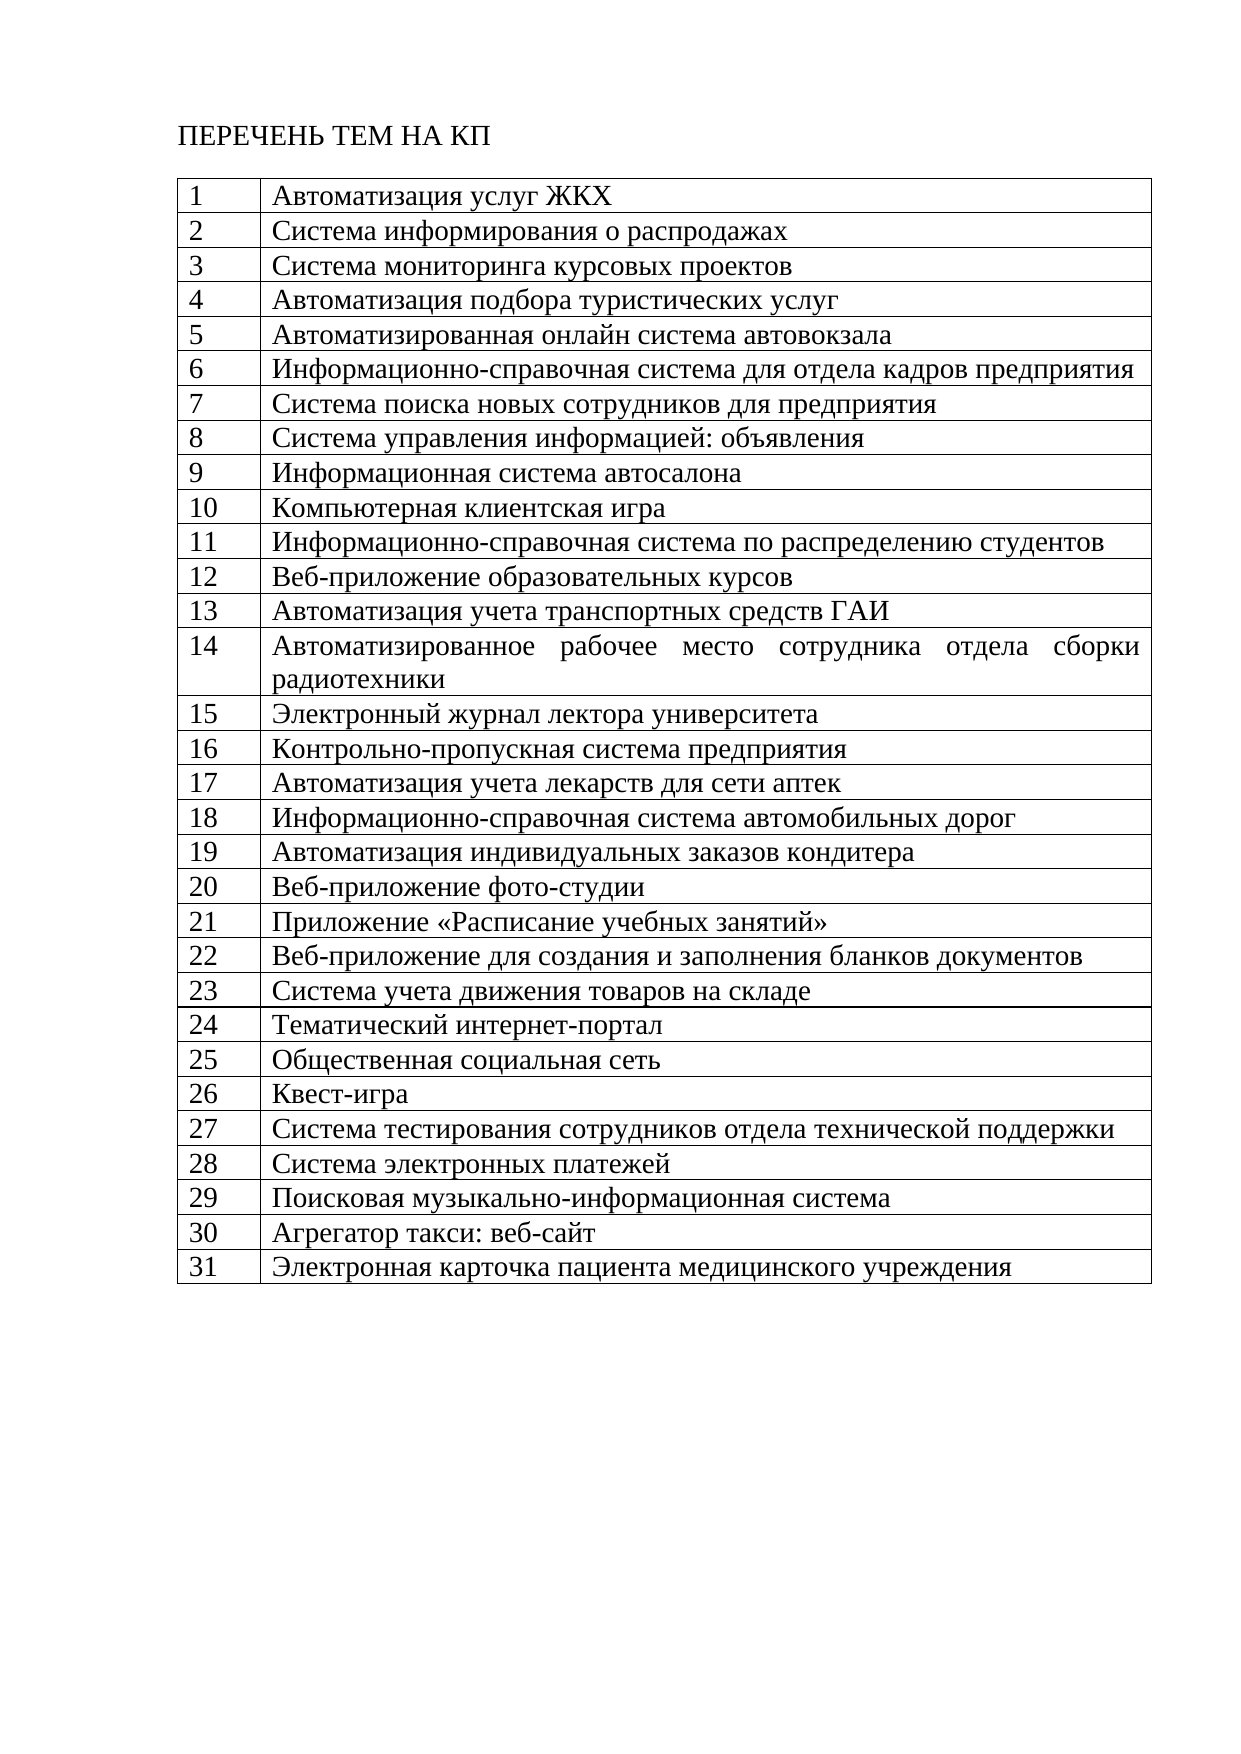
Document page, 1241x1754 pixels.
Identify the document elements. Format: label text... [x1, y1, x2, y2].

table_cell 11 [178, 524, 260, 558]
table_cell 4 [178, 282, 260, 316]
table_cell Автоматизированная онлайн система автовокзала [261, 317, 1151, 350]
table_cell Информационно-справочная система для отдела кадров предприятия [261, 351, 1151, 385]
table_cell 24 [178, 1008, 260, 1041]
table_cell 13 [178, 594, 260, 627]
table_cell 23 [178, 973, 260, 1006]
table_cell 3 [178, 248, 260, 281]
table_cell Система мониторинга курсовых проектов [261, 248, 1151, 281]
table_cell Система тестирования сотрудников отдела технической поддержки [261, 1111, 1151, 1145]
table_cell 19 [178, 835, 260, 868]
table_cell Общественная социальная сеть [261, 1042, 1151, 1076]
table_cell 27 [178, 1111, 260, 1145]
table_cell Информационно-справочная система по распределению студентов [261, 524, 1151, 558]
table_cell 15 [178, 696, 260, 730]
table_cell 5 [178, 317, 260, 350]
table_cell Компьютерная клиентская игра [261, 490, 1151, 523]
table_cell 26 [178, 1077, 260, 1110]
table_cell 18 [178, 800, 260, 833]
table_cell Агрегатор такси: веб-сайт [261, 1215, 1151, 1248]
table_cell Система учета движения товаров на складе [261, 973, 1151, 1006]
table_cell Электронная карточка пациента медицинского учреждения [261, 1250, 1151, 1283]
table_cell Автоматизация учета лекарств для сети аптек [261, 765, 1151, 799]
table_cell Автоматизация учета транспортных средств ГАИ [261, 594, 1151, 627]
table_cell Система электронных платежей [261, 1146, 1151, 1179]
table_header Автоматизация услуг ЖКХ [261, 179, 1151, 212]
table_cell 28 [178, 1146, 260, 1179]
table_cell 14 [178, 628, 260, 695]
table_cell Тематический интернет-портал [261, 1008, 1151, 1041]
table_cell 17 [178, 765, 260, 799]
table_cell 6 [178, 351, 260, 385]
table_cell Веб-приложение для создания и заполнения бланков документов [261, 938, 1151, 972]
table_cell 2 [178, 213, 260, 247]
table_cell Веб-приложение фото-студии [261, 869, 1151, 903]
table_cell 30 [178, 1215, 260, 1248]
table_cell 16 [178, 731, 260, 764]
table_cell Информационно-справочная система автомобильных дорог [261, 800, 1151, 833]
table_cell 31 [178, 1250, 260, 1283]
table_cell 7 [178, 386, 260, 419]
table_cell Квест-игра [261, 1077, 1151, 1110]
table_cell Приложение «Расписание учебных занятий» [261, 904, 1151, 937]
table_cell Система информирования о распродажах [261, 213, 1151, 247]
table_cell 25 [178, 1042, 260, 1076]
table_cell 10 [178, 490, 260, 523]
table_cell 29 [178, 1180, 260, 1214]
table_cell 22 [178, 938, 260, 972]
table_cell Информационная система автосалона [261, 455, 1151, 489]
table_cell Система управления информацией: объявления [261, 421, 1151, 454]
table_cell Автоматизация индивидуальных заказов кондитера [261, 835, 1151, 868]
table_cell 21 [178, 904, 260, 937]
table_cell Поисковая музыкально-информационная система [261, 1180, 1151, 1214]
table_cell Система поиска новых сотрудников для предприятия [261, 386, 1151, 419]
table_cell 12 [178, 559, 260, 592]
table_cell Автоматизированное рабочее место сотрудника отдела сборки радиотехники [261, 628, 1151, 695]
table_cell Электронный журнал лектора университета [261, 696, 1151, 730]
text ПЕРЕЧЕНЬ ТЕМ НА КП [177, 118, 1152, 152]
table_cell 20 [178, 869, 260, 903]
table_header 1 [178, 179, 260, 212]
table_cell Веб-приложение образовательных курсов [261, 559, 1151, 592]
table_cell Контрольно-пропускная система предприятия [261, 731, 1151, 764]
table_cell 8 [178, 421, 260, 454]
table_cell 9 [178, 455, 260, 489]
table_cell Автоматизация подбора туристических услуг [261, 282, 1151, 316]
